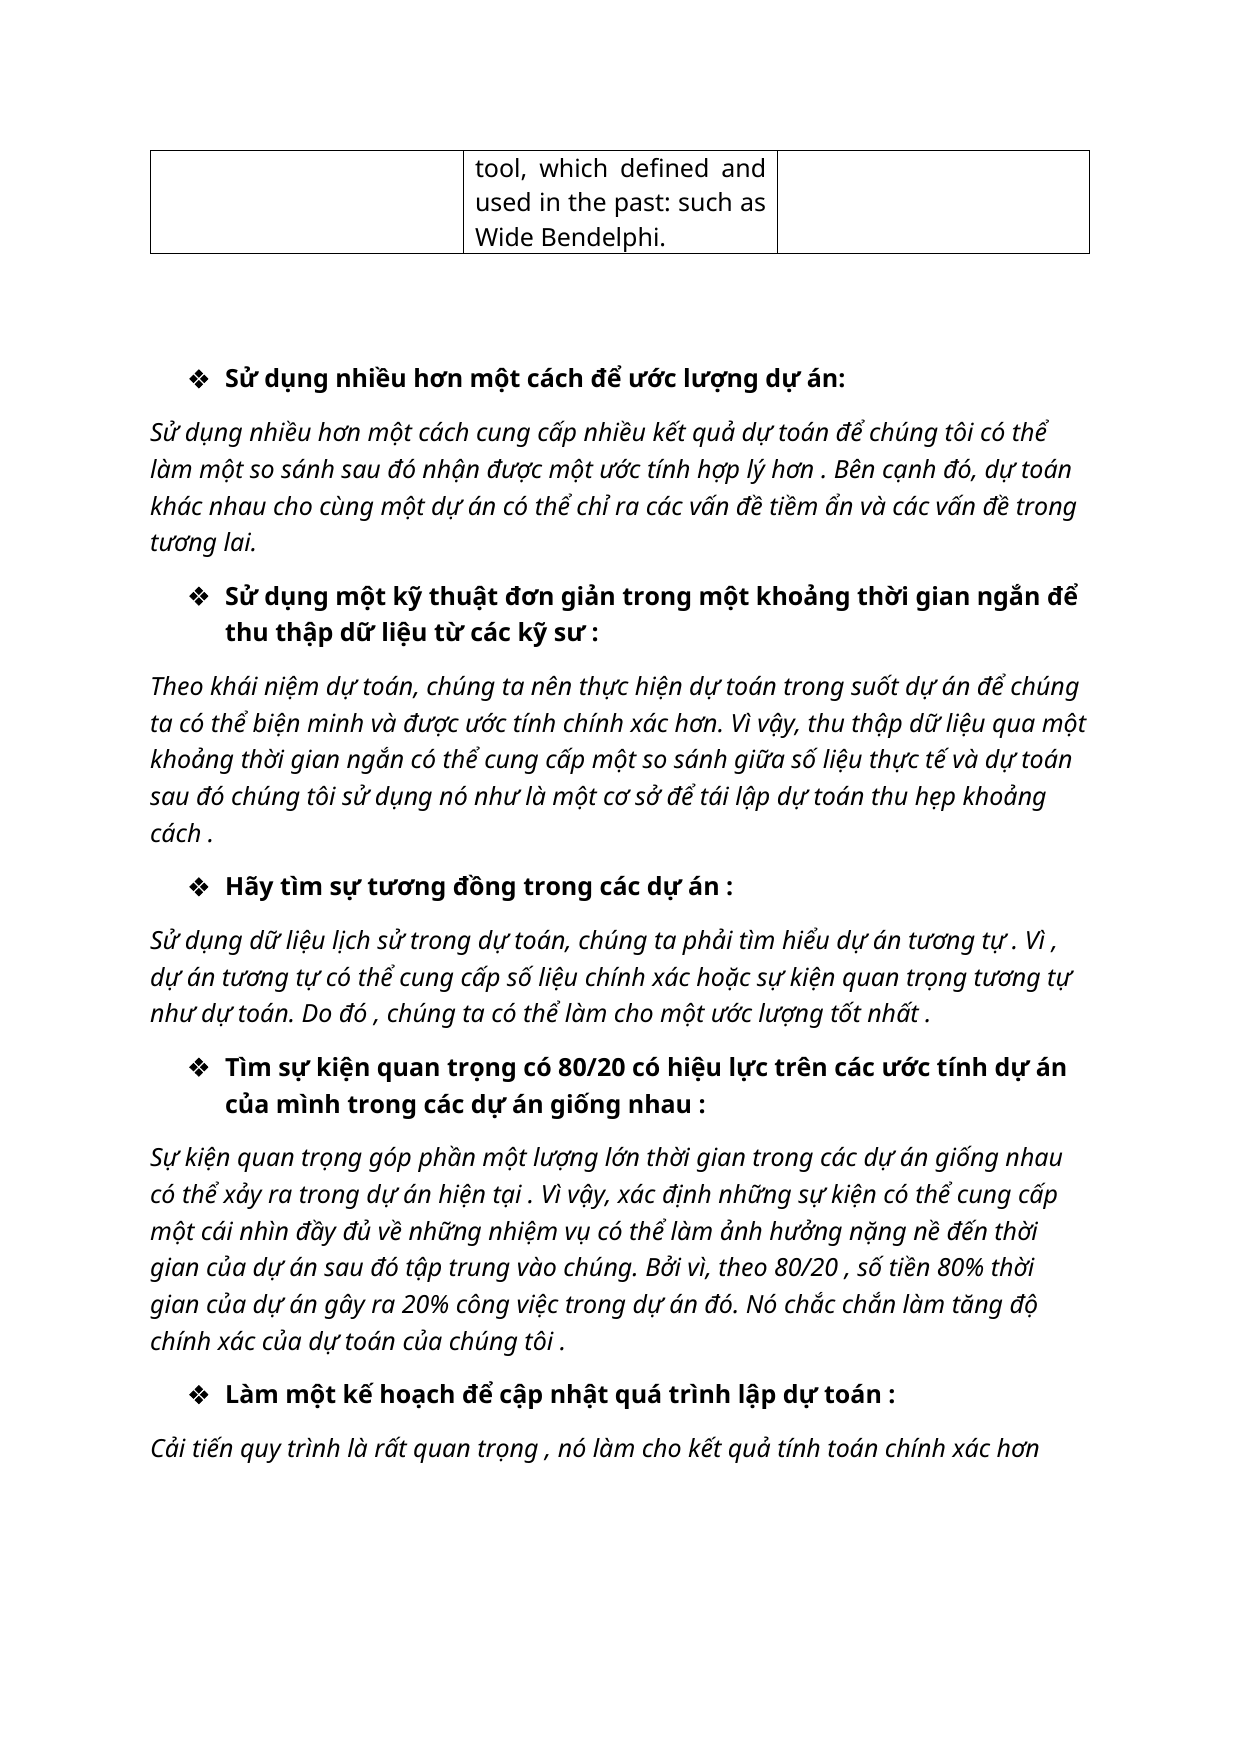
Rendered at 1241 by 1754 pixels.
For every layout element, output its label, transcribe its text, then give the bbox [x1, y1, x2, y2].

text Sự kiện quan trọng góp phần một lượng lớn thời gian trong các dự án giống nhau có thể xảy ra trong dự án hiện tại . Vì vậy, xác định những sự kiện có thể cung cấp một cái nhìn đầy đủ về những nhiệm vụ có thể làm ảnh hưởng nặng nề đến thời gian của dự án sau đó tập trung vào chúng. Bởi vì, theo 80/20 , số tiền 80% thời gian của dự án gây ra 20% công việc trong dự án đó. Nó chắc chắn làm tăng độ chính xác của dự toán của chúng tôi . [150, 1140, 1090, 1358]
text Cải tiến quy trình là rất quan trọng , nó làm cho kết quả tính toán chính xác hơn [150, 1430, 1090, 1464]
list Làm một kế hoạch để cập nhật quá trình lập dự toán : [187, 1377, 1090, 1411]
list Sử dụng một kỹ thuật đơn giản trong một khoảng thời gian ngắn để thu thập dữ liệu từ các kỹ sư : [187, 578, 1090, 649]
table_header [778, 151, 1089, 253]
text Theo khái niệm dự toán, chúng ta nên thực hiện dự toán trong suốt dự án để chúng ta có thể biện minh và được ước tính chính xác hơn. Vì vậy, thu thập dữ liệu qua một khoảng thời gian ngắn có thể cung cấp một so sánh giữa số liệu thực tế và dự toán sau đó chúng tôi sử dụng nó như là một cơ sở để tái lập dự toán thu hẹp khoảng cách . [150, 668, 1090, 850]
list Hãy tìm sự tương đồng trong các dự án : [187, 869, 1090, 903]
text Sử dụng dữ liệu lịch sử trong dự toán, chúng ta phải tìm hiểu dự án tương tự . Vì , dự án tương tự có thể cung cấp số liệu chính xác hoặc sự kiện quan trọng tương tự như dự toán. Do đó , chúng ta có thể làm cho một ước lượng tốt nhất . [150, 922, 1090, 1030]
text Sử dụng nhiều hơn một cách cung cấp nhiều kết quả dự toán để chúng tôi có thể làm một so sánh sau đó nhận được một ước tính hợp lý hơn . Bên cạnh đó, dự toán khác nhau cho cùng một dự án có thể chỉ ra các vấn đề tiềm ẩn và các vấn đề trong tương lai. [150, 414, 1090, 559]
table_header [464, 151, 777, 253]
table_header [151, 151, 463, 253]
list Sử dụng nhiều hơn một cách để ước lượng dự án: [187, 361, 1090, 395]
list Tìm sự kiện quan trọng có 80/20 có hiệu lực trên các ước tính dự án của mình trong các dự án giống nhau : [187, 1049, 1090, 1120]
